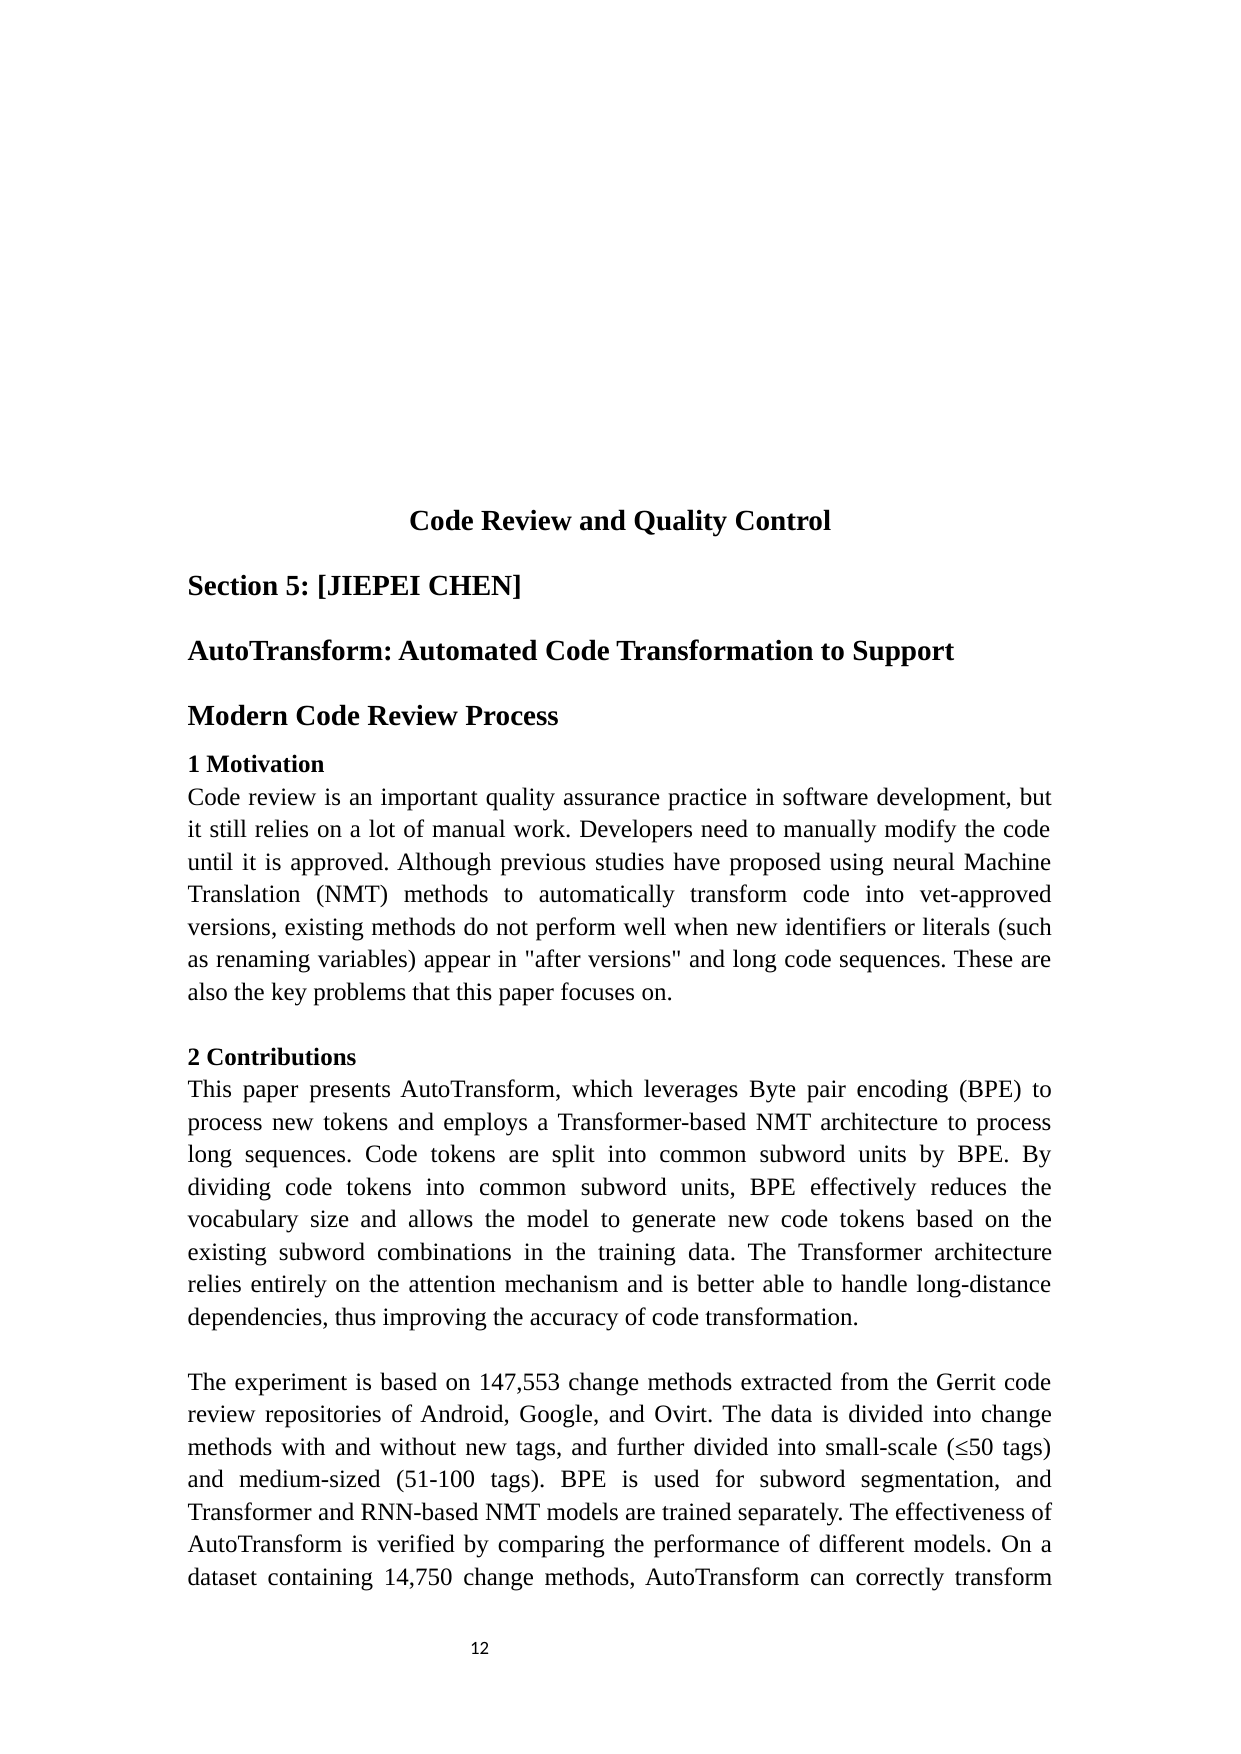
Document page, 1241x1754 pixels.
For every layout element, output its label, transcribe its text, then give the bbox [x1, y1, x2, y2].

text Section 5: [JIEPEI CHEN] [187, 552, 1053, 617]
text Code Review and Quality Control [187, 487, 1053, 552]
text Code review is an important quality assurance practice in software development, but it still relies on a lot of manual work. Developers need to manually modify the code until it is approved. Although previous studies have proposed using neural Machine Translation (NMT) methods to automatically transform code into vet-approved versions, existing methods do not perform well when new identifiers or literals (such as renaming variables) appear in "after versions" and long code sequences. These are also the key problems that this paper focuses on. [187, 780, 1053, 1007]
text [187, 1365, 1053, 1592]
text AutoTransform: Automated Code Transformation to Support Modern Code Review Process [187, 617, 1053, 747]
text 1 Motivation [187, 747, 1053, 780]
text 2 Contributions [187, 1040, 1053, 1072]
text This paper presents AutoTransform, which leverages Byte pair encoding (BPE) to process new tokens and employs a Transformer-based NMT architecture to process long sequences. Code tokens are split into common subword units by BPE. By dividing code tokens into common subword units, BPE effectively reduces the vocabulary size and allows the model to generate new code tokens based on the existing subword combinations in the training data. The Transformer architecture relies entirely on the attention mechanism and is better able to handle long-distance dependencies, thus improving the accuracy of code transformation. [187, 1072, 1053, 1332]
